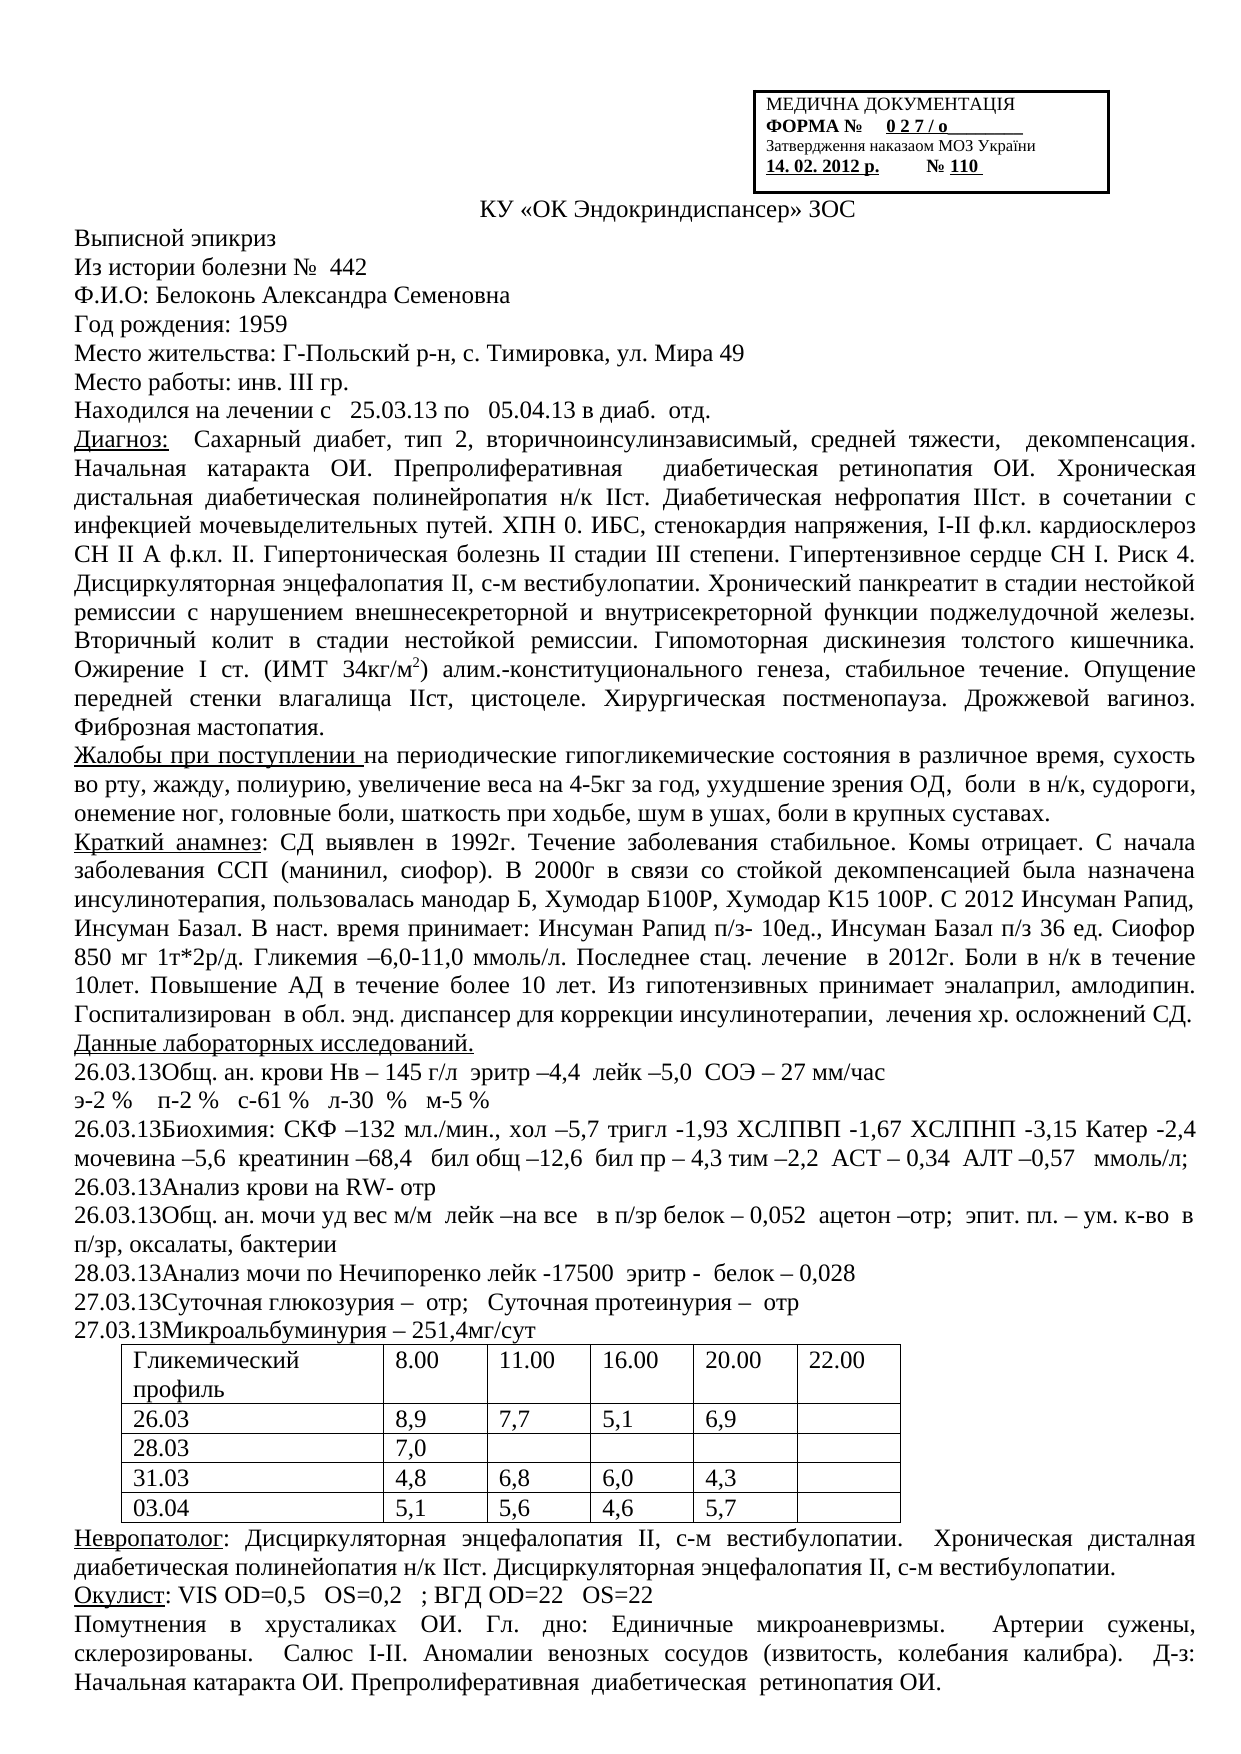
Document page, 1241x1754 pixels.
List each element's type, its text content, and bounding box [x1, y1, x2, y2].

text Диагноз: Сахарный диабет, тип 2, вторичноинсулинзависимый, средней тяжести, декомпенсация. Начальная катаракта ОИ. Препролиферативная диабетическая ретинопатия ОИ. Хроническая дистальная диабетическая полинейропатия н/к IIст. Диабетическая нефропатия IIIст. в сочетании с инфекцией мочевыделительных путей. ХПН 0. ИБС, стенокардия напряжения, I-II ф.кл. кардиосклероз СН II А ф.кл. II. Гипертоническая болезнь II стадии III степени. Гипертензивное сердце СН I. Риск 4. Дисциркуляторная энцефалопатия II, с-м вестибулопатии. Хронический панкреатит в стадии нестойкой ремиссии с нарушением внешнесекреторной и внутрисекреторной функции поджелудочной железы. Вторичный колит в стадии нестойкой ремиссии. Гипомоторная дискинезия толстого кишечника. Ожирение I ст. (ИМТ 34кг/м2) алим.-конституционального генеза, стабильное течение. Опущение передней стенки влагалища IIст, цистоцеле. Хирургическая постменопауза. Дрожжевой вагиноз. Фиброзная мастопатия. [74, 424, 1196, 740]
text Помутнения в хрусталиках ОИ. Гл. дно: Единичные микроаневризмы. Артерии сужены, склерозированы. Салюс I-II. Аномалии венозных сосудов (извитость, колебания калибра). Д-з: Начальная катаракта ОИ. Препролиферативная диабетическая ретинопатия ОИ. [74, 1609, 1196, 1695]
text э-2 % п-2 % с-61 % л-30 % м-5 % [74, 1085, 1196, 1114]
text 27.03.13Суточная глюкозурия – отр; Суточная протеинурия – отр [74, 1287, 1196, 1315]
table_cell [798, 1404, 900, 1432]
text Место работы: инв. III гр. [74, 367, 1196, 395]
table_cell [488, 1434, 590, 1462]
text 26.03.13Биохимия: СКФ –132 мл./мин., хол –5,7 тригл -1,93 ХСЛПВП -1,67 ХСЛПНП -3,15 Катер -2,4 мочевина –5,6 креатинин –68,4 бил общ –12,6 бил пр – 4,3 тим –2,2 АСТ – 0,34 АЛТ –0,57 ммоль/л; [74, 1114, 1196, 1172]
table_cell 31.03 [122, 1463, 383, 1492]
subtitle Ф.И.О: Белоконь Александра Семеновна [74, 280, 1196, 309]
table_cell 6,0 [591, 1463, 693, 1492]
text 26.03.13Общ. ан. крови Нв – 145 г/л эритр –4,4 лейк –5,0 СОЭ – 27 мм/час [74, 1057, 1196, 1085]
table_cell 8,9 [384, 1404, 487, 1432]
text Краткий анамнез: СД выявлен в 1992г. Течение заболевания стабильное. Комы отрицает. С начала заболевания ССП (манинил, сиофор). В 2000г в связи со стойкой декомпенсацией была назначена инсулинотерапия, пользовалась манодар Б, Хумодар Б100Р, Хумодар К15 100Р. С 2012 Инсуман Рапид, Инсуман Базал. В наст. время принимает: Инсуман Рапид п/з- 10ед., Инсуман Базал п/з 36 ед. Сиофор 850 мг 1т*2р/д. Гликемия –6,0-11,0 ммоль/л. Последнее стац. лечение в 2012г. Боли в н/к в течение 10лет. Повышение АД в течение более 10 лет. Из гипотензивных принимает эналаприл, амлодипин. Госпитализирован в обл. энд. диспансер для коррекции инсулинотерапии, лечения хр. осложнений СД. [74, 827, 1196, 1028]
text Год рождения: 1959 [74, 309, 1196, 338]
text Жалобы при поступлении на периодические гипогликемические состояния в различное время, сухость во рту, жажду, полиурию, увеличение веса на 4-5кг за год, ухудшение зрения ОД, боли в н/к, судороги, онемение ног, головные боли, шаткость при ходьбе, шум в ушах, боли в крупных суставах. [74, 740, 1196, 827]
table_cell 5,1 [591, 1404, 693, 1432]
subtitle Выписной эпикриз [74, 223, 1202, 252]
table_cell 7,0 [384, 1434, 487, 1462]
table_cell 28.03 [122, 1434, 383, 1462]
table_header 11.00 [488, 1345, 590, 1403]
subtitle Из истории болезни № 442 [74, 252, 1196, 280]
table_cell 7,7 [488, 1404, 590, 1432]
text 26.03.13Анализ крови на RW- отр [74, 1172, 1196, 1200]
table_cell [798, 1493, 900, 1522]
subtitle 26.03.13Общ. ан. мочи уд вес м/м лейк –на все в п/зр белок – 0,052 ацетон –отр; эпит. пл. – ум. к-во в п/зр, оксалаты, бактерии [74, 1200, 1196, 1258]
table_cell 5,7 [694, 1493, 797, 1522]
text Невропатолог: Дисциркуляторная энцефалопатия II, с-м вестибулопатии. Хроническая дисталная диабетическая полинейопатия н/к IIст. Дисциркуляторная энцефалопатия II, с-м вестибулопатии. [74, 1523, 1196, 1580]
table_header 22.00 [798, 1345, 900, 1403]
table_cell 6,9 [694, 1404, 797, 1432]
table_header МЕДИЧНА ДОКУМЕНТАЦІЯ ФОРМА № 0 2 7 / о________ Затвердження наказаом МОЗ України 14. 02. 2012 р. № 110 [756, 93, 1107, 191]
table_cell [798, 1434, 900, 1462]
table_cell 5,1 [384, 1493, 487, 1522]
text Находился на лечении с 25.03.13 по 05.04.13 в диаб. отд. [74, 395, 1196, 424]
table_cell 5,6 [488, 1493, 590, 1522]
text 28.03.13Анализ мочи по Нечипоренко лейк -17500 эритр - белок – 0,028 [74, 1258, 1196, 1287]
table_cell 4,8 [384, 1463, 487, 1492]
table_header 8.00 [384, 1345, 487, 1403]
table_header 20.00 [694, 1345, 797, 1403]
table_cell [798, 1463, 900, 1492]
table_cell 6,8 [488, 1463, 590, 1492]
text Данные лабораторных исследований. [74, 1028, 1196, 1057]
table_header 16.00 [591, 1345, 693, 1403]
table_cell [591, 1434, 693, 1462]
table_cell 03.04 [122, 1493, 383, 1522]
table_header Гликемический профиль [122, 1345, 383, 1403]
table_cell 4,6 [591, 1493, 693, 1522]
text Место жительства: Г-Польский р-н, с. Тимировка, ул. Мира 49 [74, 338, 1196, 367]
subtitle 27.03.13Микроальбуминурия – 251,4мг/сут [74, 1315, 1196, 1344]
table_cell 4,3 [694, 1463, 797, 1492]
table_cell 26.03 [122, 1404, 383, 1432]
table_cell [694, 1434, 797, 1462]
subtitle КУ «ОК Эндокриндиспансер» ЗОС [133, 194, 1202, 223]
text Окулист: VIS OD=0,5 OS=0,2 ; ВГД OD=22 OS=22 [74, 1580, 1196, 1609]
